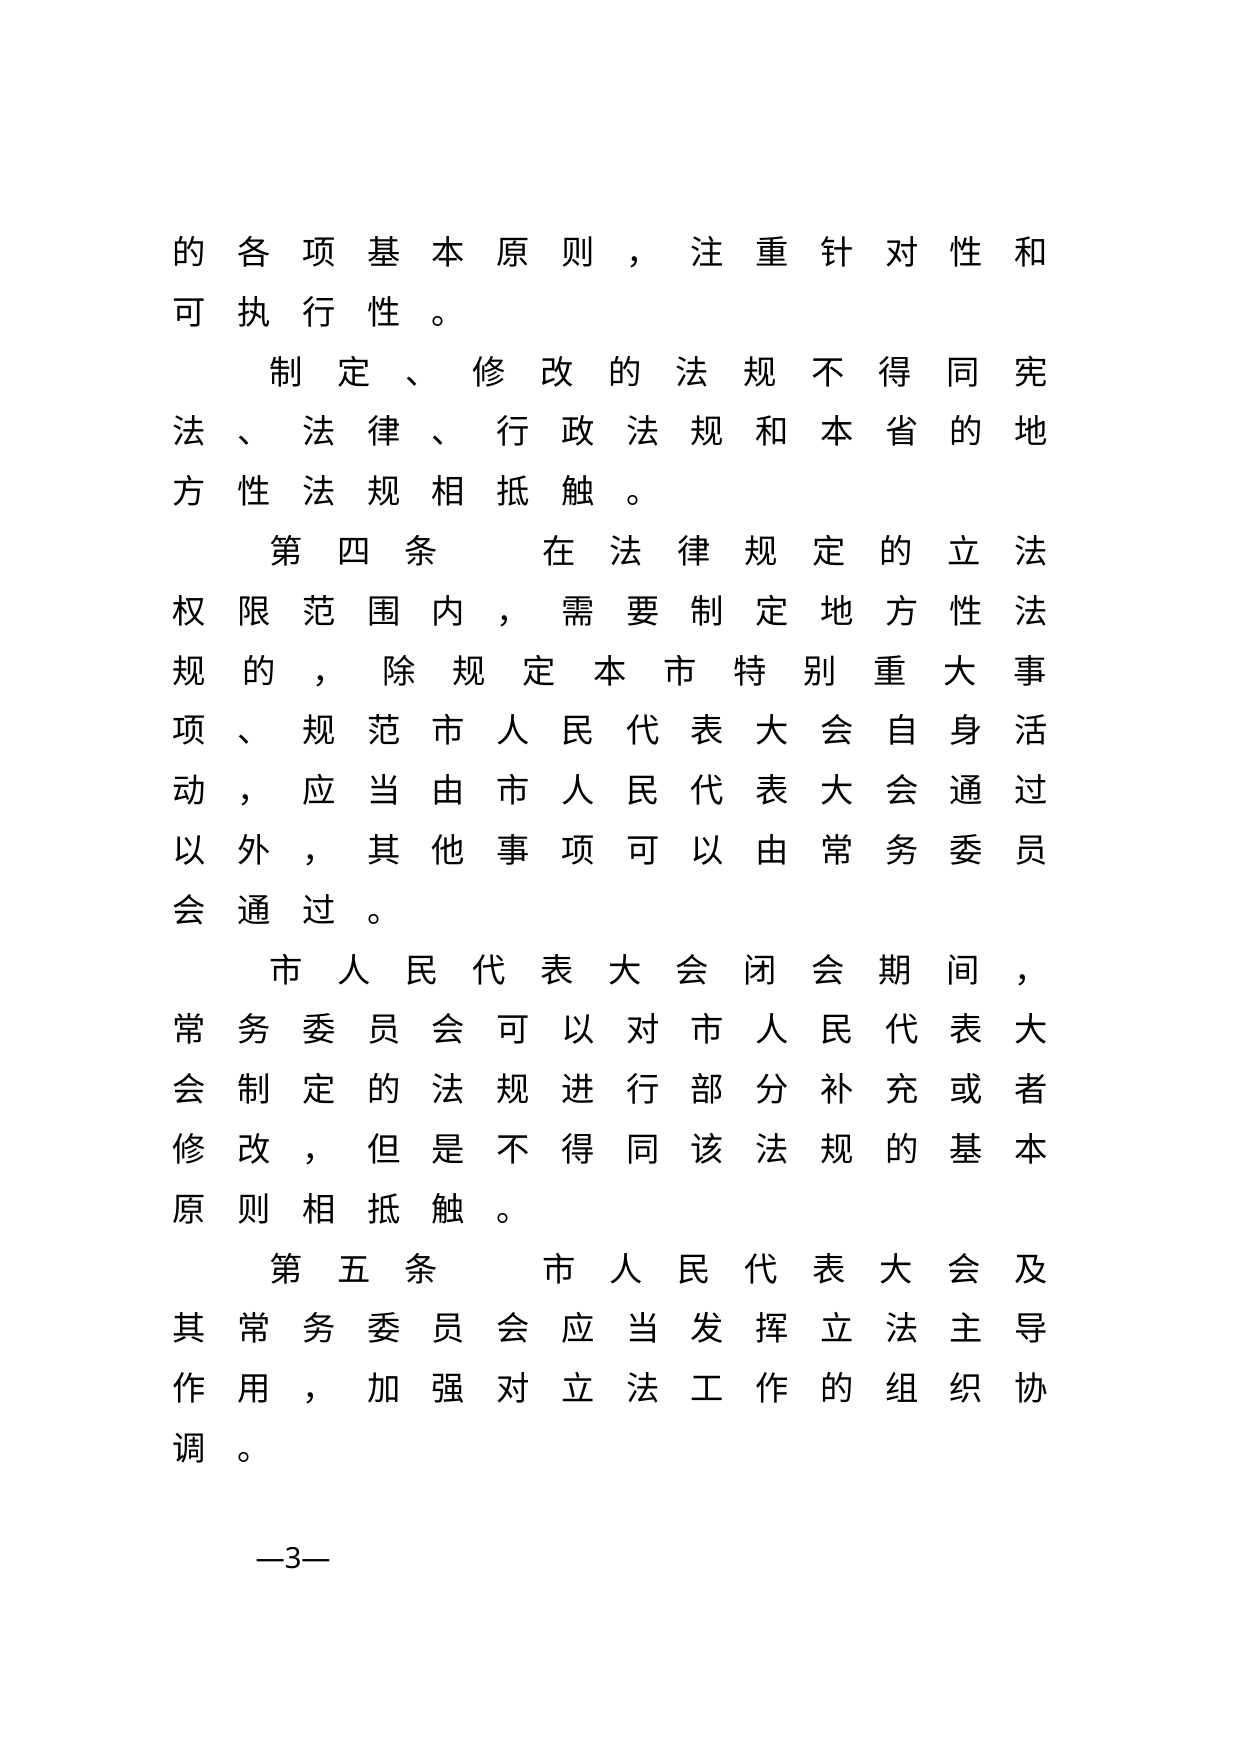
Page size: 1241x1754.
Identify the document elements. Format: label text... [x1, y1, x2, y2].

text 市人民代表大会闭会期间，常务委员会可以对市人民代表大会制定的法规进行部分补充或者修改，但是不得同该法规的基本原则相抵触。 [172, 938, 1079, 1237]
text 第五条 市人民代表大会及其常务委员会应当发挥立法主导作用，加强对立法工作的组织协调。 [172, 1237, 1079, 1476]
text 第四条 在法律规定的立法权限范围内，需要制定地方性法规的，除规定本市特别重大事项、规范市人民代表大会自身活动，应当由市人民代表大会通过以外，其他事项可以由常务委员会通过。 [172, 519, 1079, 938]
text 制定、修改的法规不得同宪法、法律、行政法规和本省的地方性法规相抵触。 [172, 340, 1079, 519]
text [172, 220, 1079, 340]
